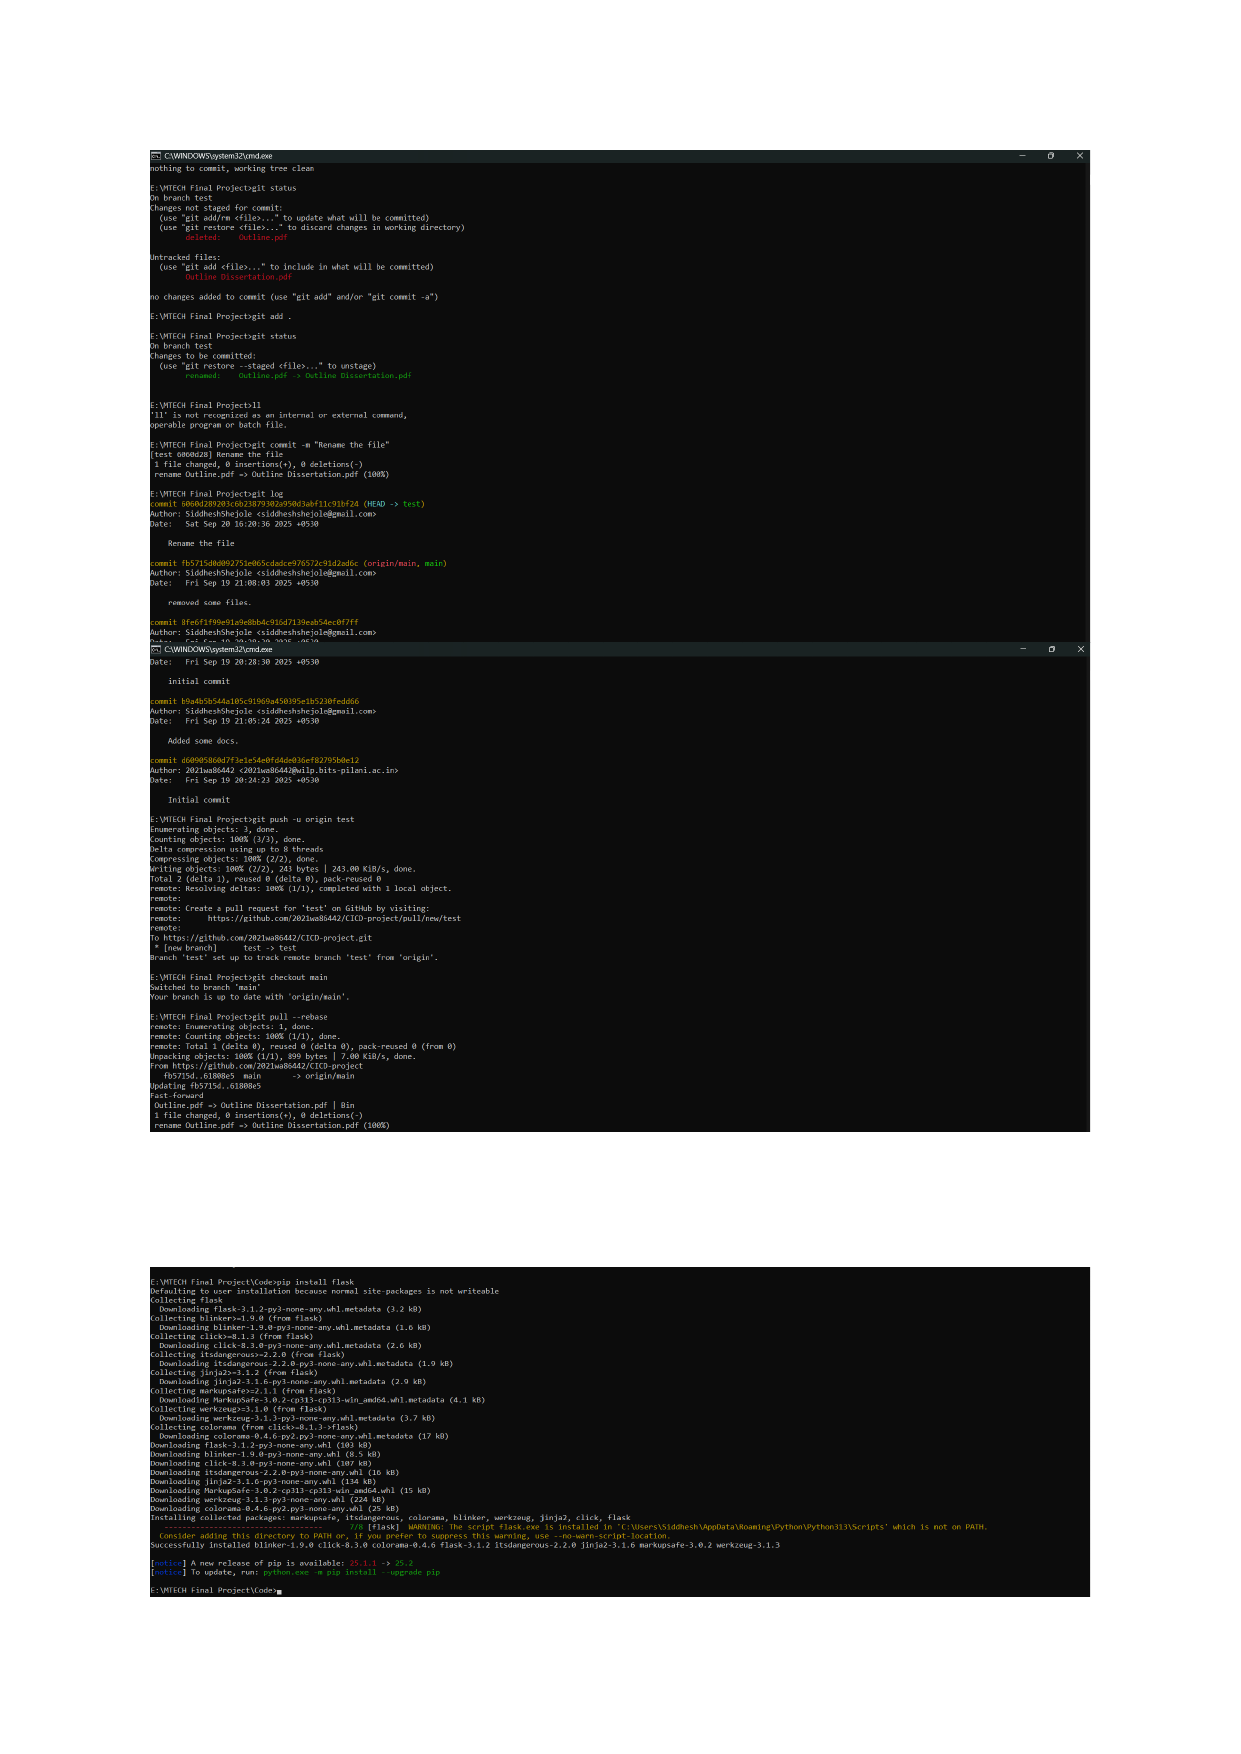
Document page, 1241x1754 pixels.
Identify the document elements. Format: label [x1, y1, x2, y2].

picture [150, 1267, 1091, 1597]
picture [150, 150, 1091, 1132]
